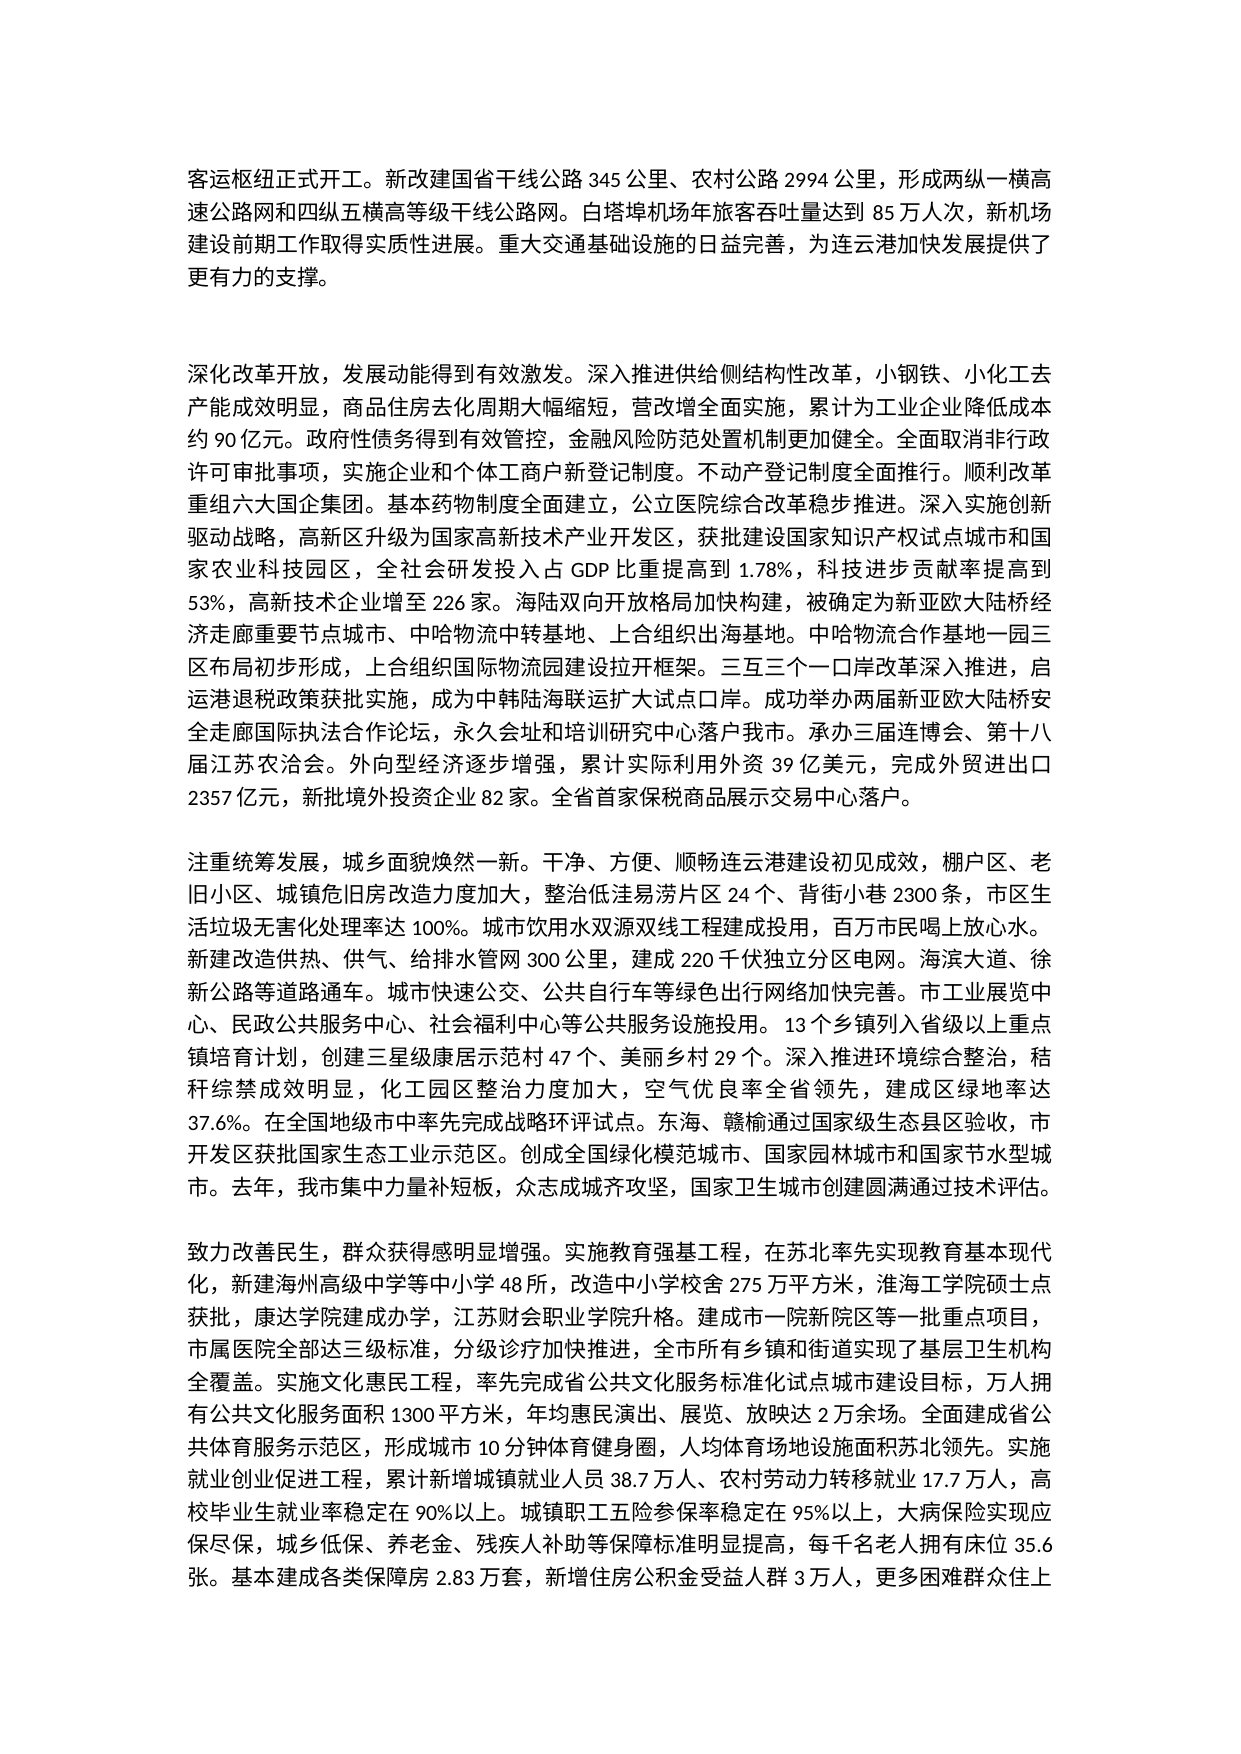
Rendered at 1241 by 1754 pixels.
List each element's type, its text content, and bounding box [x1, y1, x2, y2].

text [187, 1234, 1053, 1592]
text 注重统筹发展，城乡面貌焕然一新。干净、方便、顺畅连云港建设初见成效，棚户区、老旧小区、城镇危旧房改造力度加大，整治低洼易涝片区24个、背街小巷2300条，市区生活垃圾无害化处理率达100%。城市饮用水双源双线工程建成投用，百万市民喝上放心水。新建改造供热、供气、给排水管网300公里，建成220千伏独立分区电网。海滨大道、徐新公路等道路通车。城市快速公交、公共自行车等绿色出行网络加快完善。市工业展览中心、民政公共服务中心、社会福利中心等公共服务设施投用。13个乡镇列入省级以上重点镇培育计划，创建三星级康居示范村47个、美丽乡村29个。深入推进环境综合整治，秸秆综禁成效明显，化工园区整治力度加大，空气优良率全省领先，建成区绿地率达37.6%。在全国地级市中率先完成战略环评试点。东海、赣榆通过国家级生态县区验收，市开发区获批国家生态工业示范区。创成全国绿化模范城市、国家园林城市和国家节水型城市。去年，我市集中力量补短板，众志成城齐攻坚，国家卫生城市创建圆满通过技术评估。 [187, 844, 1053, 1202]
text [187, 162, 1053, 292]
text 深化改革开放，发展动能得到有效激发。深入推进供给侧结构性改革，小钢铁、小化工去产能成效明显，商品住房去化周期大幅缩短，营改增全面实施，累计为工业企业降低成本约90亿元。政府性债务得到有效管控，金融风险防范处置机制更加健全。全面取消非行政许可审批事项，实施企业和个体工商户新登记制度。不动产登记制度全面推行。顺利改革重组六大国企集团。基本药物制度全面建立，公立医院综合改革稳步推进。深入实施创新驱动战略，高新区升级为国家高新技术产业开发区，获批建设国家知识产权试点城市和国家农业科技园区，全社会研发投入占GDP比重提高到1.78%，科技进步贡献率提高到53%，高新技术企业增至226家。海陆双向开放格局加快构建，被确定为新亚欧大陆桥经济走廊重要节点城市、中哈物流中转基地、上合组织出海基地。中哈物流合作基地一园三区布局初步形成，上合组织国际物流园建设拉开框架。三互三个一口岸改革深入推进，启运港退税政策获批实施，成为中韩陆海联运扩大试点口岸。成功举办两届新亚欧大陆桥安全走廊国际执法合作论坛，永久会址和培训研究中心落户我市。承办三届连博会、第十八届江苏农洽会。外向型经济逐步增强，累计实际利用外资39亿美元，完成外贸进出口2357亿元，新批境外投资企业82家。全省首家保税商品展示交易中心落户。 [187, 357, 1053, 812]
